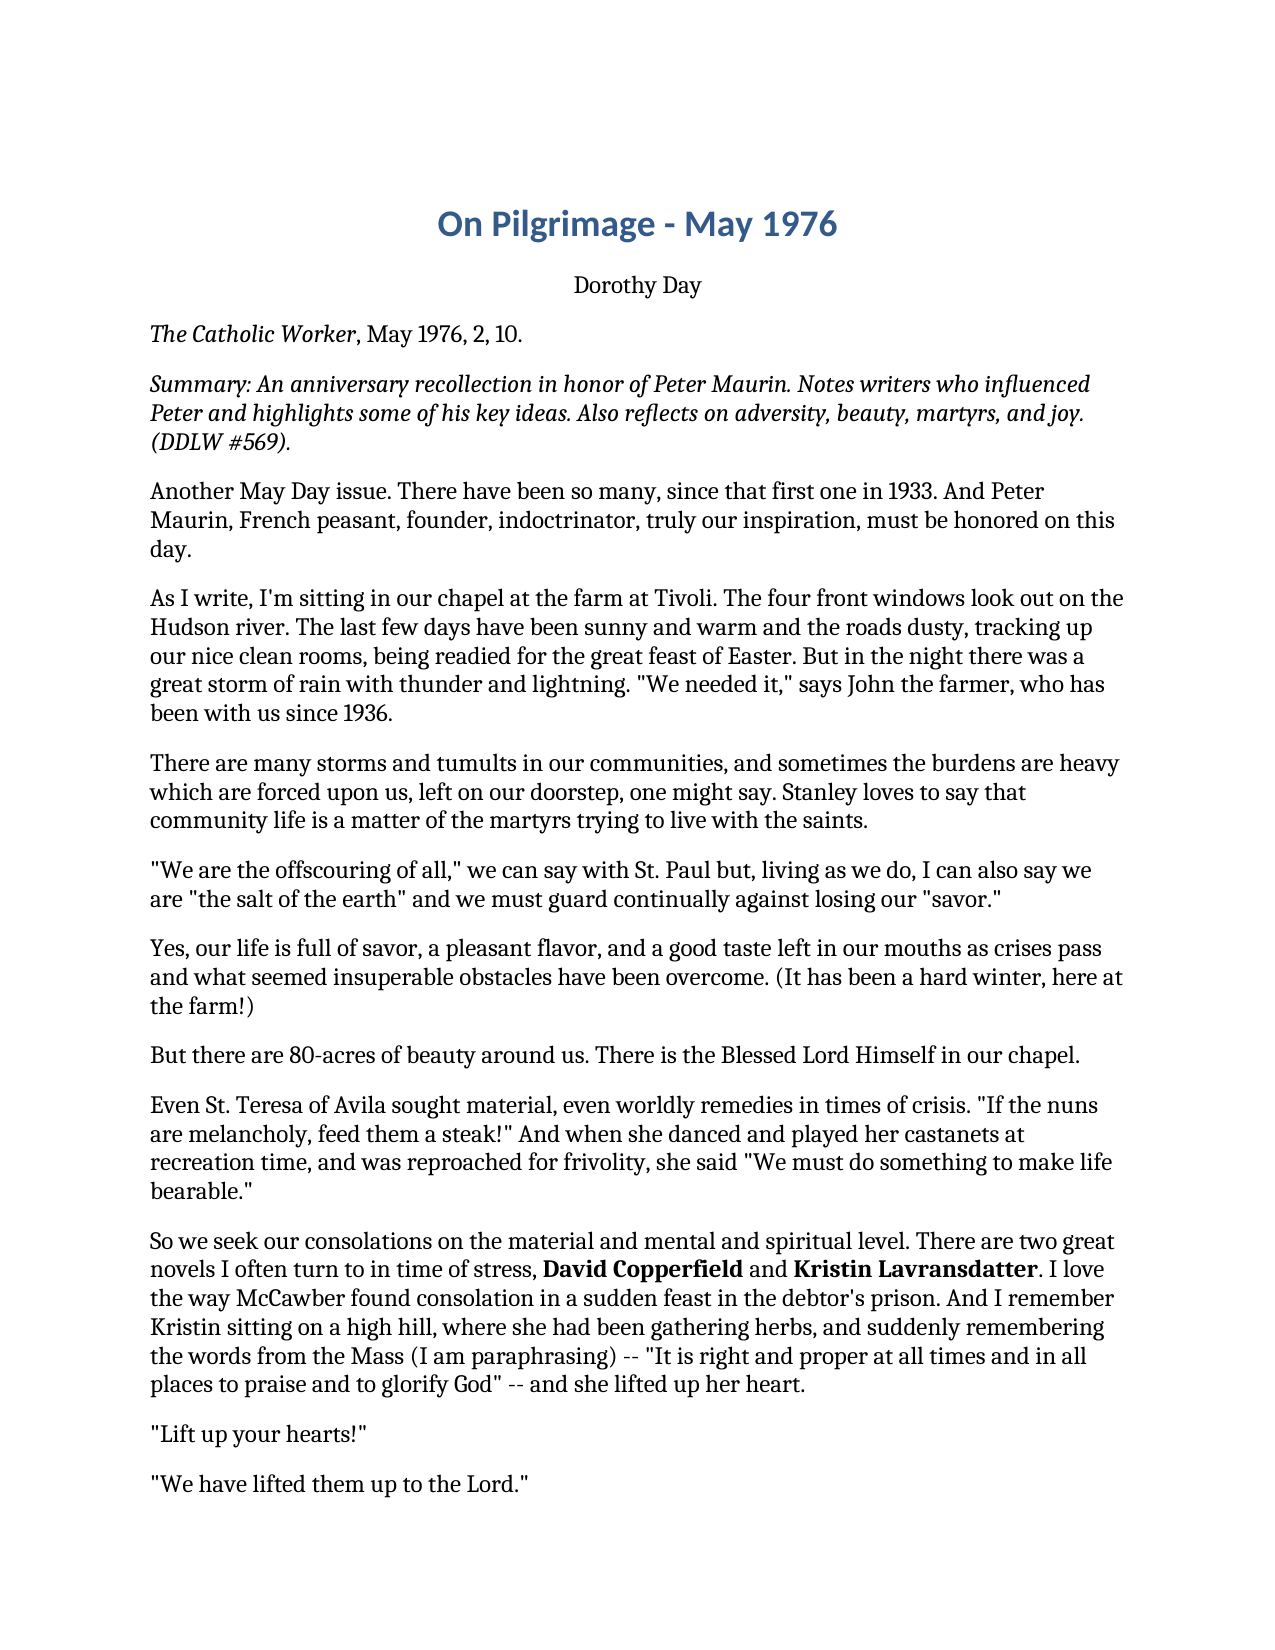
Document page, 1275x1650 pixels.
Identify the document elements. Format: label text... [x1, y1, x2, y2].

text Summary: An anniversary recollection in honor of Peter Maurin. Notes writers who influenced Peter and highlights some of his key ideas. Also reflects on adversity, beauty, martyrs, and joy. (DDLW #569). [150, 370, 1125, 456]
text "Lift up your hearts!" [150, 1420, 1125, 1449]
text Yes, our life is full of savor, a pleasant flavor, and a good taste left in our mouths as crises pass and what seemed insuperable obstacles have been overcome. (It has been a hard winter, here at the farm!) [150, 934, 1125, 1020]
text There are many storms and tumults in our communities, and sometimes the burdens are heavy which are forced upon us, left on our doorstep, one might say. Stanley loves to say that community life is a matter of the martyrs trying to live with the saints. [150, 749, 1125, 835]
text As I write, I'm sitting in our chapel at the farm at Tivoli. The four front windows look out on the Hudson river. The last few days have been sunny and warm and the roads dusty, tracking up our nice clean rooms, being readied for the great feast of Easter. But in the night there was a great storm of rain with thunder and lightning. "We needed it," says John the farmer, who has been with us since 1936. [150, 584, 1125, 728]
title On Pilgrimage - May 1976 [150, 200, 1125, 246]
text "We are the offscouring of all," we can say with St. Paul but, living as we do, I can also say we are "the salt of the earth" and we must guard continually against losing our "savor." [150, 856, 1125, 913]
text Dorothy Day [150, 271, 1125, 299]
text Even St. Teresa of Avila sought material, even worldly remedies in times of crisis. "If the nuns are melancholy, feed them a steak!" And when she danced and played her castanets at recreation time, and was reproached for frivolity, she said "We must do something to make life bearable." [150, 1091, 1125, 1206]
text So we seek our consolations on the material and mental and spiritual level. There are two great novels I often turn to in time of stress, David Copperfield and Kristin Lavransdatter. I love the way McCawber found consolation in a sudden feast in the debtor's prison. And I remember Kristin sitting on a high hill, where she had been gathering herbs, and suddenly remembering the words from the Mass (I am paraphrasing) -- "It is right and proper at all times and in all places to praise and to glorify God" -- and she lifted up her heart. [150, 1227, 1125, 1399]
text But there are 80-acres of beauty around us. There is the Blessed Lord Himself in our chapel. [150, 1041, 1125, 1070]
text Another May Day issue. There have been so many, since that first one in 1933. And Peter Maurin, French peasant, founder, indoctrinator, truly our inspiration, must be honored on this day. [150, 477, 1125, 563]
text The Catholic Worker, May 1976, 2, 10. [150, 320, 1125, 349]
text "We have lifted them up to the Lord." [150, 1469, 1125, 1498]
